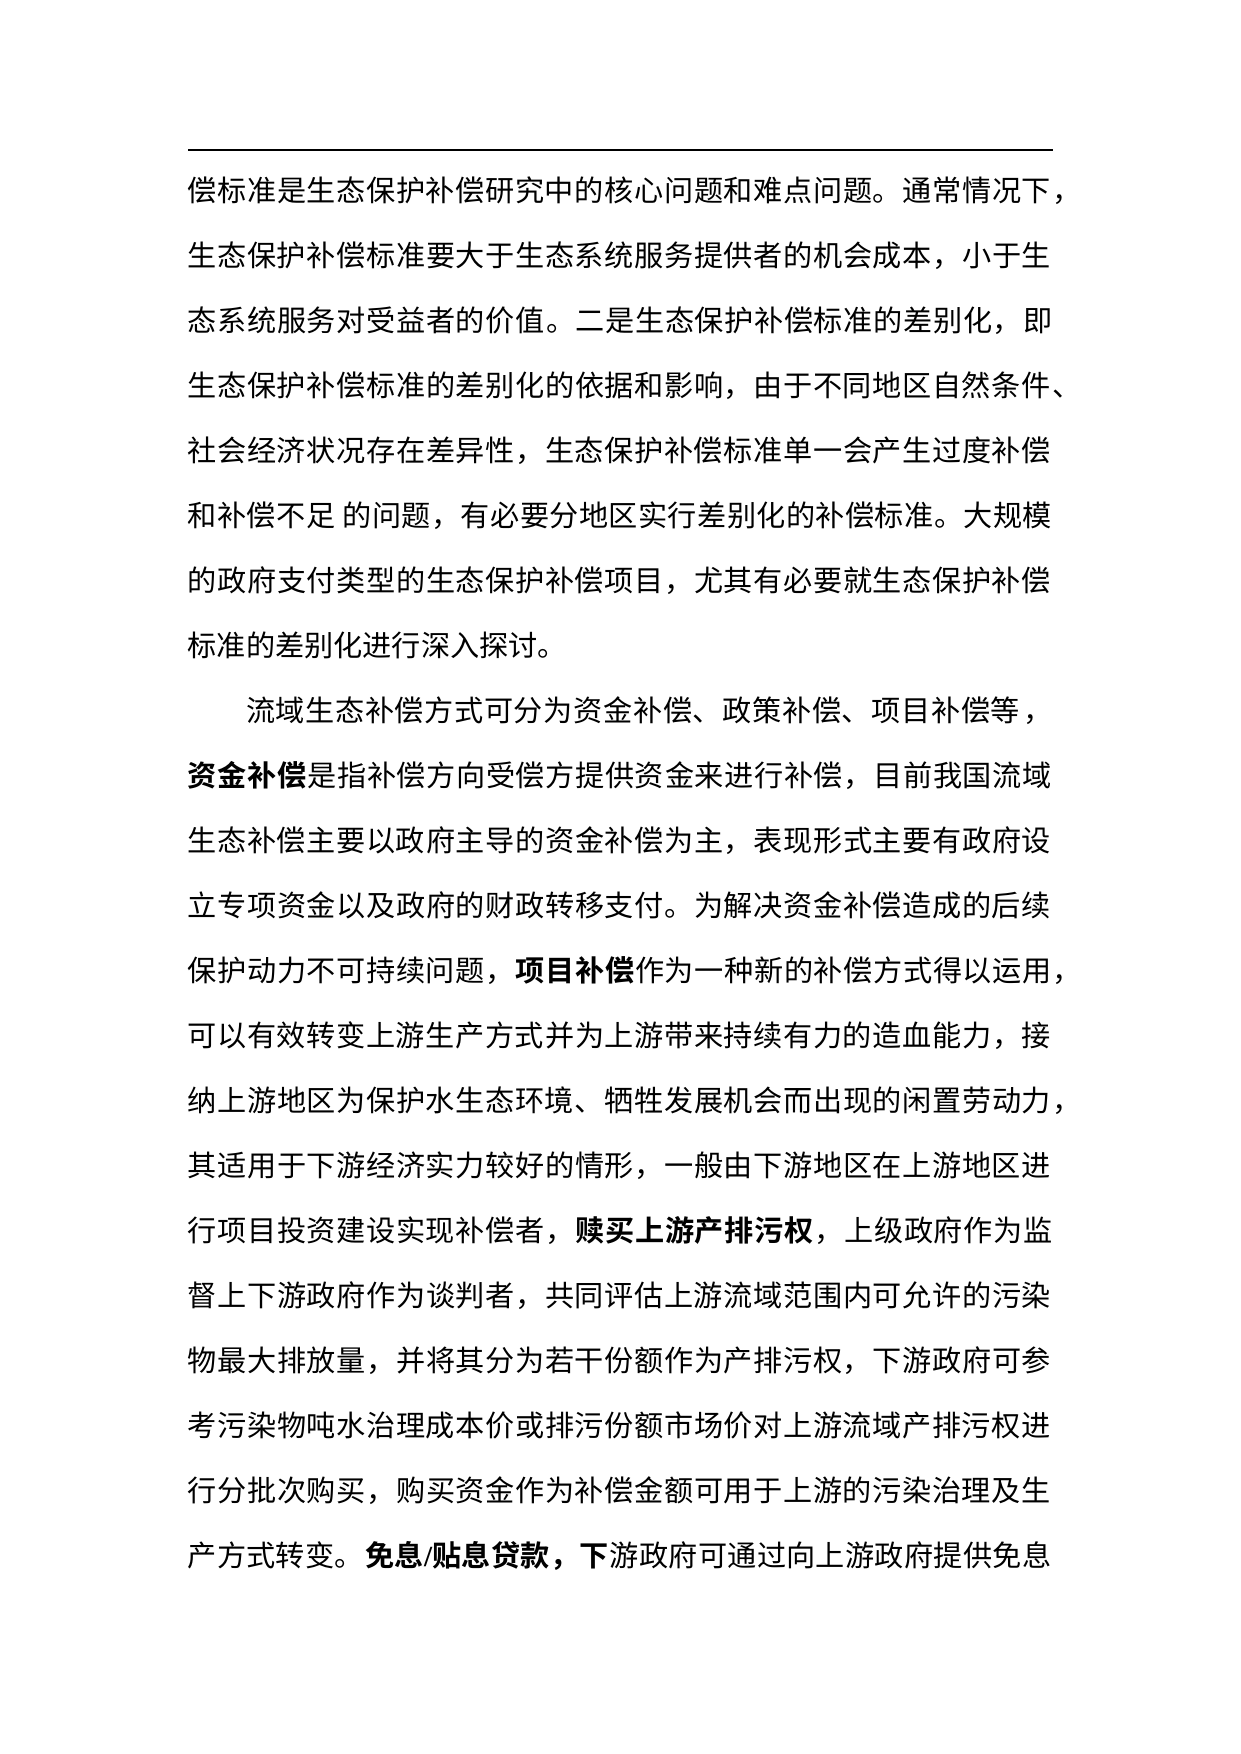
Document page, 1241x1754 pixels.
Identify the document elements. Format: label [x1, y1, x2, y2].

text [187, 156, 1053, 676]
text [187, 676, 1053, 1586]
